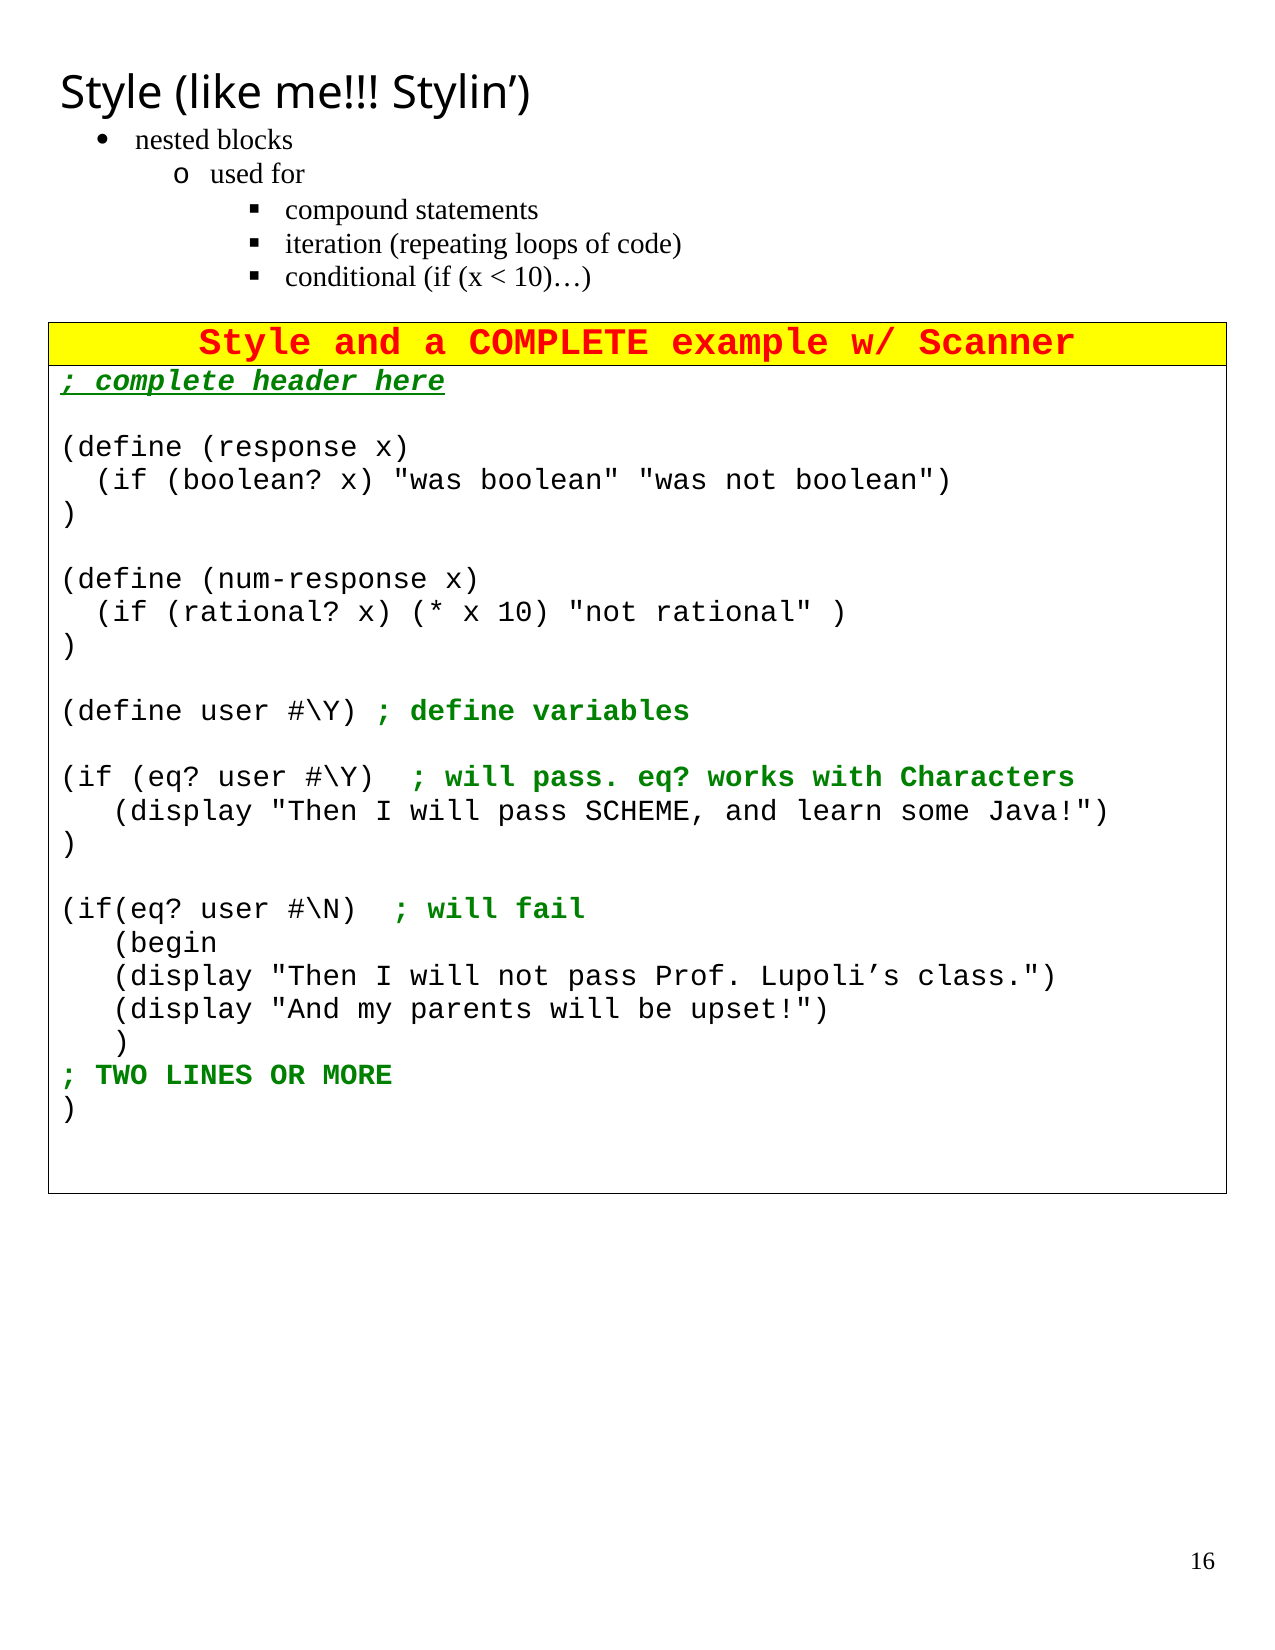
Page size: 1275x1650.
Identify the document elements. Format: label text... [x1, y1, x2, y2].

list compound statements [247, 192, 1215, 226]
list nested blocks [97, 122, 1215, 156]
list conditional (if (x < 10)…) [247, 259, 1215, 293]
subtitle Style (like me!!! Stylin’) [60, 60, 1215, 122]
list used for [172, 156, 1215, 192]
table_header Style and a COMPLETE example w/ Scanner [49, 323, 1226, 365]
list iteration (repeating loops of code) [247, 226, 1215, 259]
table_cell ; complete header here (define (response x) (if (boolean? x) "was boolean" "was not boolean") ) (define (num-response x) (if (rational? x) (* x 10) "not rational" ) ) (define user #\Y) ; define variables (if (eq? user #\Y) ; will pass. eq? works with Characters (display "Then I will pass SCHEME, and learn some Java!") ) (if(eq? user #\N) ; will fail (begin (display "Then I will not pass Prof. Lupoli’s class.") (display "And my parents will be upset!") ) ; TWO LINES OR MORE ) [49, 366, 1226, 1192]
